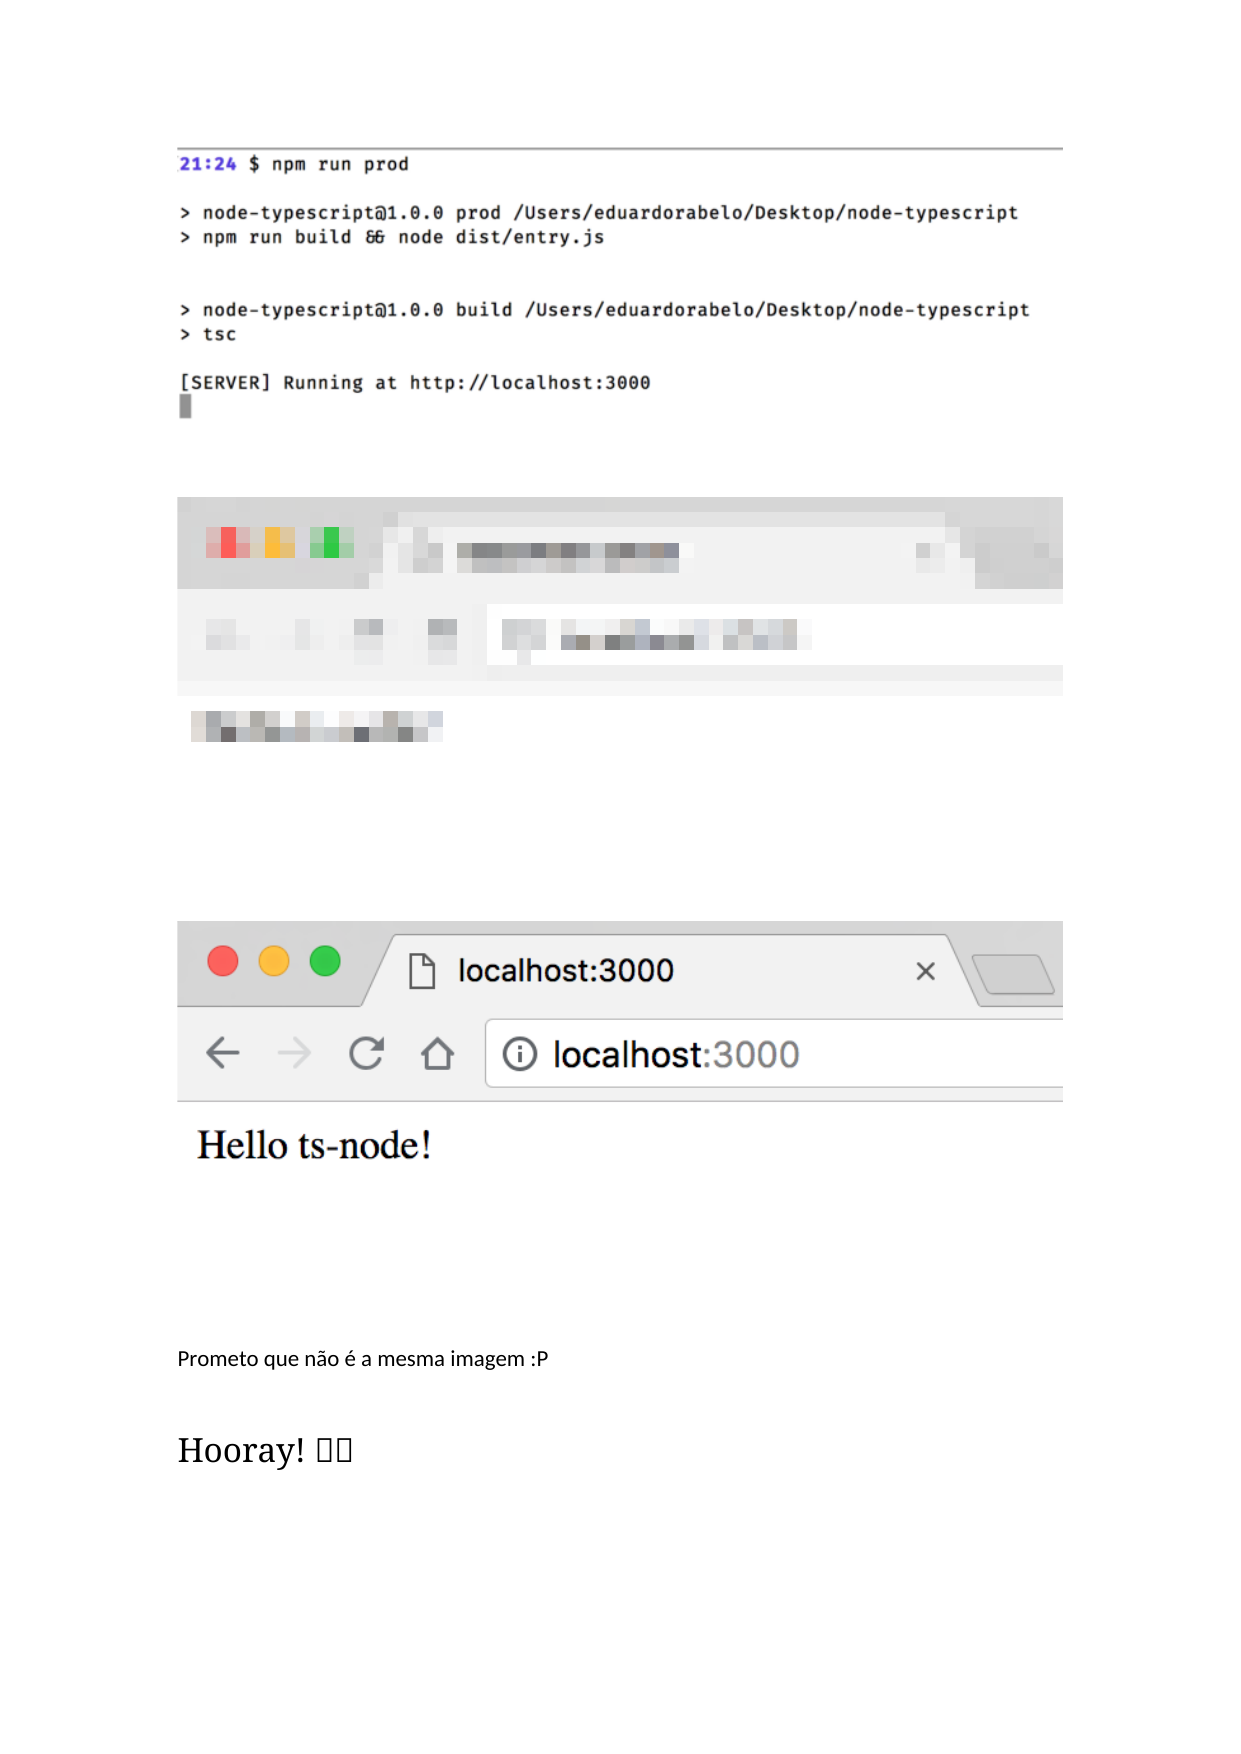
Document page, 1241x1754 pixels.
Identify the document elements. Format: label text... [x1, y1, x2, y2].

picture [177, 147, 1063, 473]
text Prometo que não é a mesma imagem :P [177, 1344, 1063, 1372]
picture [177, 497, 1063, 896]
picture [177, 921, 1063, 1320]
text Hooray! 🎉🎉 [177, 1426, 1063, 1472]
